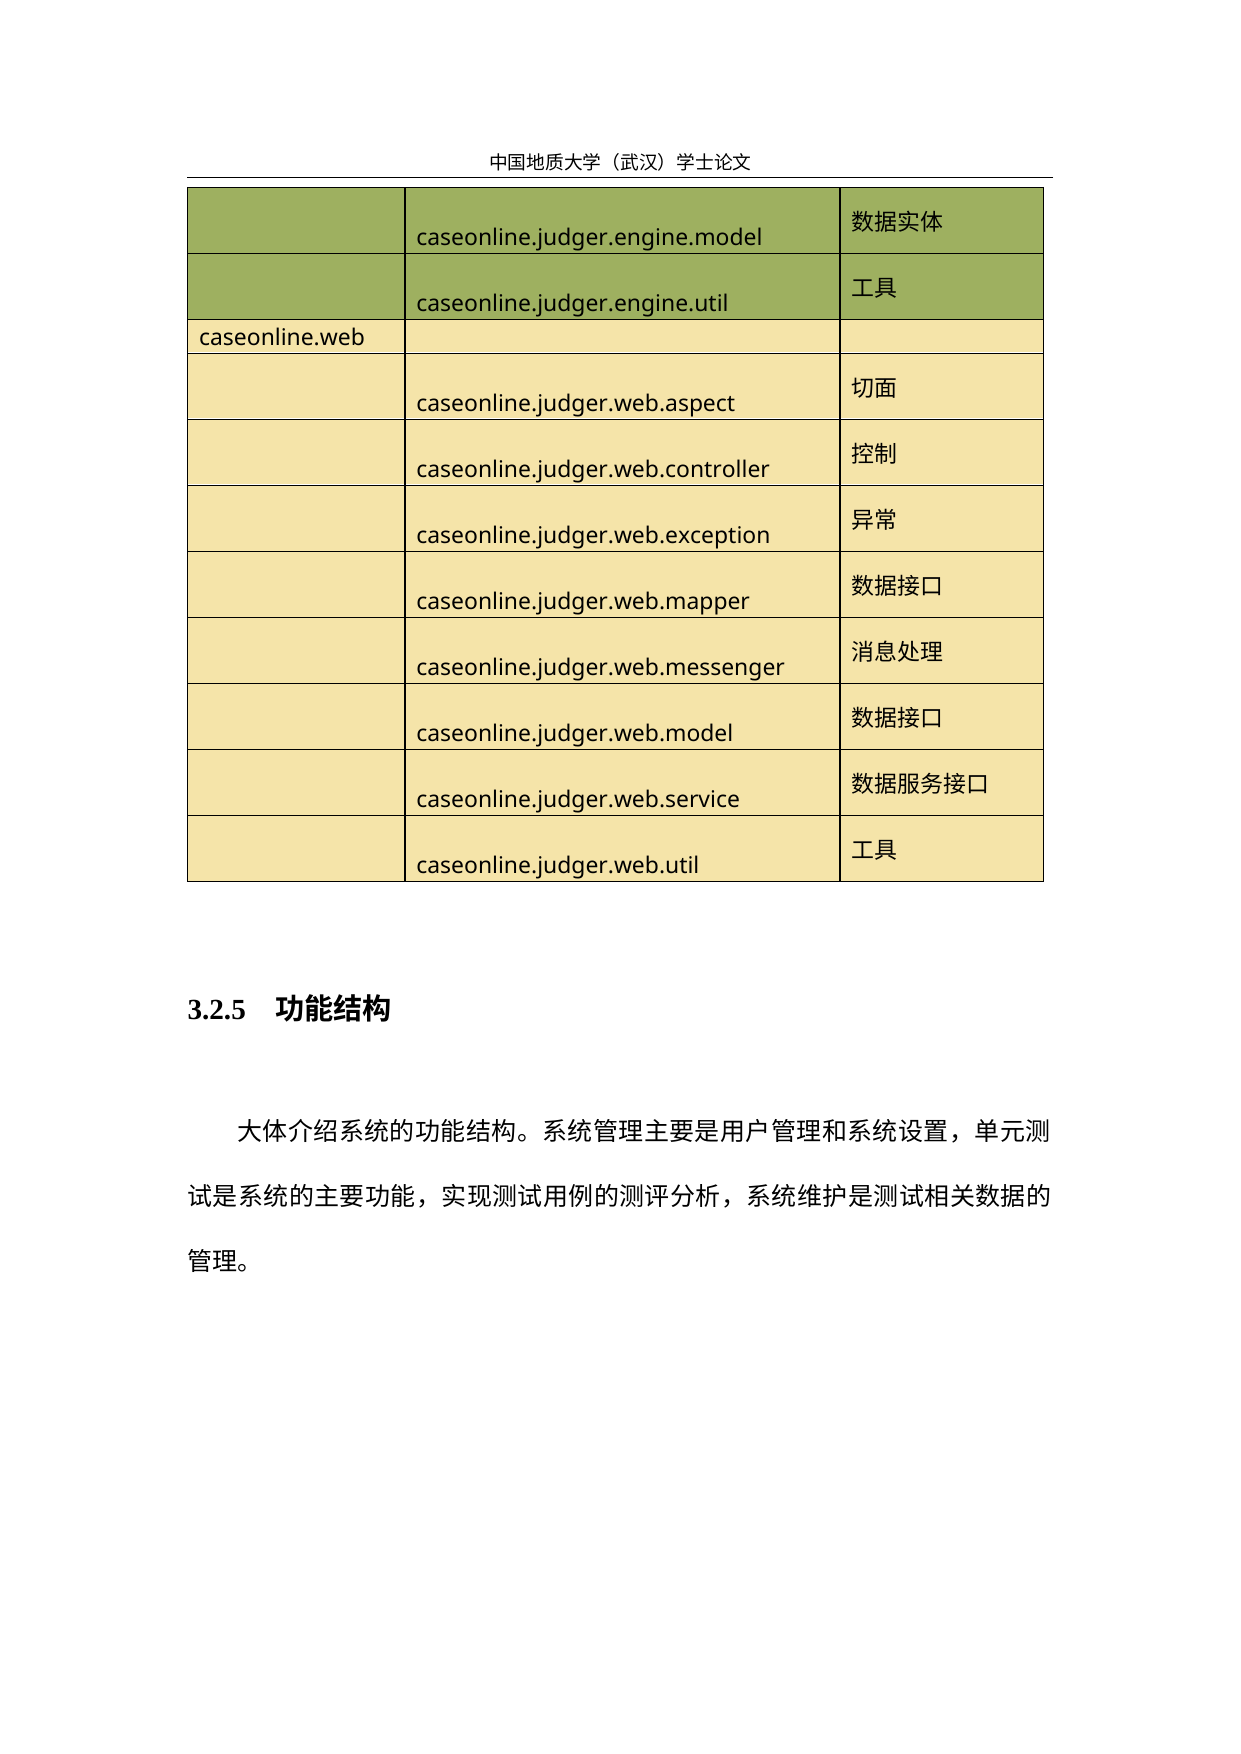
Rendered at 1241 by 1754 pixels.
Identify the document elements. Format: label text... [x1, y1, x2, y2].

subtitle 功能结构 [187, 974, 1053, 1039]
table_cell 数据接口 [841, 552, 1043, 617]
table_cell caseonline.judger.web.messenger [406, 618, 839, 683]
table_cell 数据实体 [841, 188, 1043, 253]
table_cell 工具 [841, 254, 1043, 319]
table_cell [188, 750, 404, 815]
table_cell [188, 486, 404, 551]
table_cell [188, 552, 404, 617]
table_cell caseonline.judger.engine.util [406, 254, 839, 319]
table_cell [188, 354, 404, 418]
table_cell 异常 [841, 486, 1043, 551]
table_cell caseonline.judger.engine.model [406, 188, 839, 253]
table_cell [841, 320, 1043, 352]
table_cell caseonline.judger.web.mapper [406, 552, 839, 617]
table_cell 数据接口 [841, 684, 1043, 749]
table_cell [188, 420, 404, 484]
table_cell 控制 [841, 420, 1043, 484]
table_cell [188, 188, 404, 253]
table_cell caseonline.judger.web.exception [406, 486, 839, 551]
table_cell caseonline.judger.web.model [406, 684, 839, 749]
table_cell [188, 254, 404, 319]
table_cell 消息处理 [841, 618, 1043, 683]
table_cell caseonline.judger.web.aspect [406, 354, 839, 418]
table_cell caseonline.judger.web.controller [406, 420, 839, 484]
table_cell [188, 618, 404, 683]
table_cell caseonline.judger.web.service [406, 750, 839, 815]
text 大体介绍系统的功能结构。系统管理主要是用户管理和系统设置，单元测试是系统的主要功能，实现测试用例的测评分析，系统维护是测试相关数据的管理。 [187, 1097, 1053, 1292]
table_cell 工具 [841, 816, 1043, 881]
table_cell [188, 816, 404, 881]
table_cell caseonline.judger.web.util [406, 816, 839, 881]
table_cell caseonline.web [188, 320, 404, 352]
table_cell [406, 320, 839, 352]
table_cell 切面 [841, 354, 1043, 418]
table_cell 数据服务接口 [841, 750, 1043, 815]
table_cell [188, 684, 404, 749]
